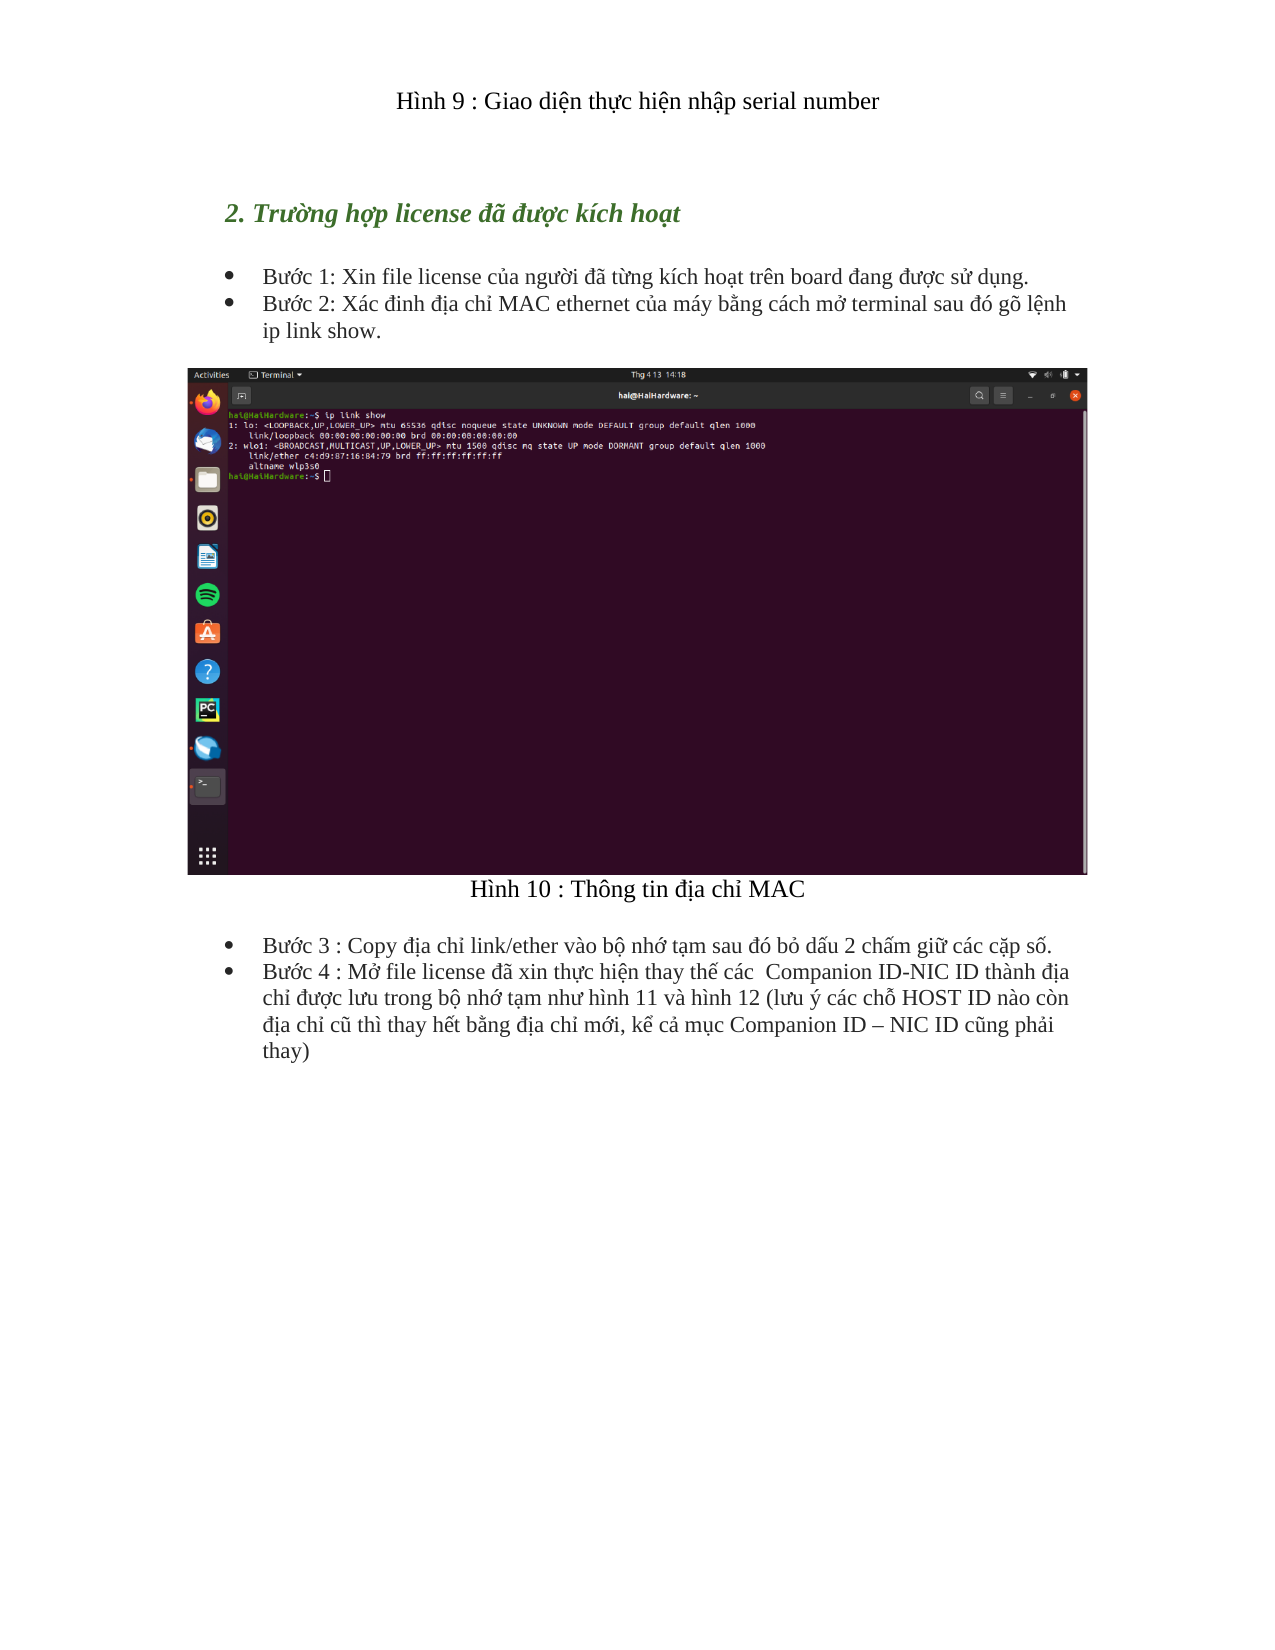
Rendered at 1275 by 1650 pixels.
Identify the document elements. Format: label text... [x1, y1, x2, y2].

text Hình 10 : Thông tin địa chỉ MAC [187, 875, 1087, 903]
list Bước 1: Xin file license của người đã từng kích hoạt trên board đang được sử dụng. [225, 263, 1087, 290]
list Bước 3 : Copy địa chỉ link/ether vào bộ nhớ tạm sau đó bỏ dấu 2 chấm giữ các cặp số. [225, 932, 1087, 958]
text Hình 9 : Giao diện thực hiện nhập serial number [187, 86, 1087, 114]
list Bước 2: Xác đinh địa chỉ MAC ethernet của máy bằng cách mở terminal sau đó gõ lệnh ip link show. [225, 290, 1087, 343]
list Bước 4 : Mở file license đã xin thực hiện thay thế các Companion ID-NIC ID thành địa chỉ được lưu trong bộ nhớ tạm như hình 11 và hình 12 (lưu ý các chỗ HOST ID nào còn địa chỉ cũ thì thay hết bằng địa chỉ mới, kể cả mục Companion ID – NIC ID cũng phải thay) [225, 958, 1087, 1063]
subtitle 2. Trường hợp license đã được kích hoạt [225, 197, 1087, 228]
picture [187, 368, 1088, 875]
